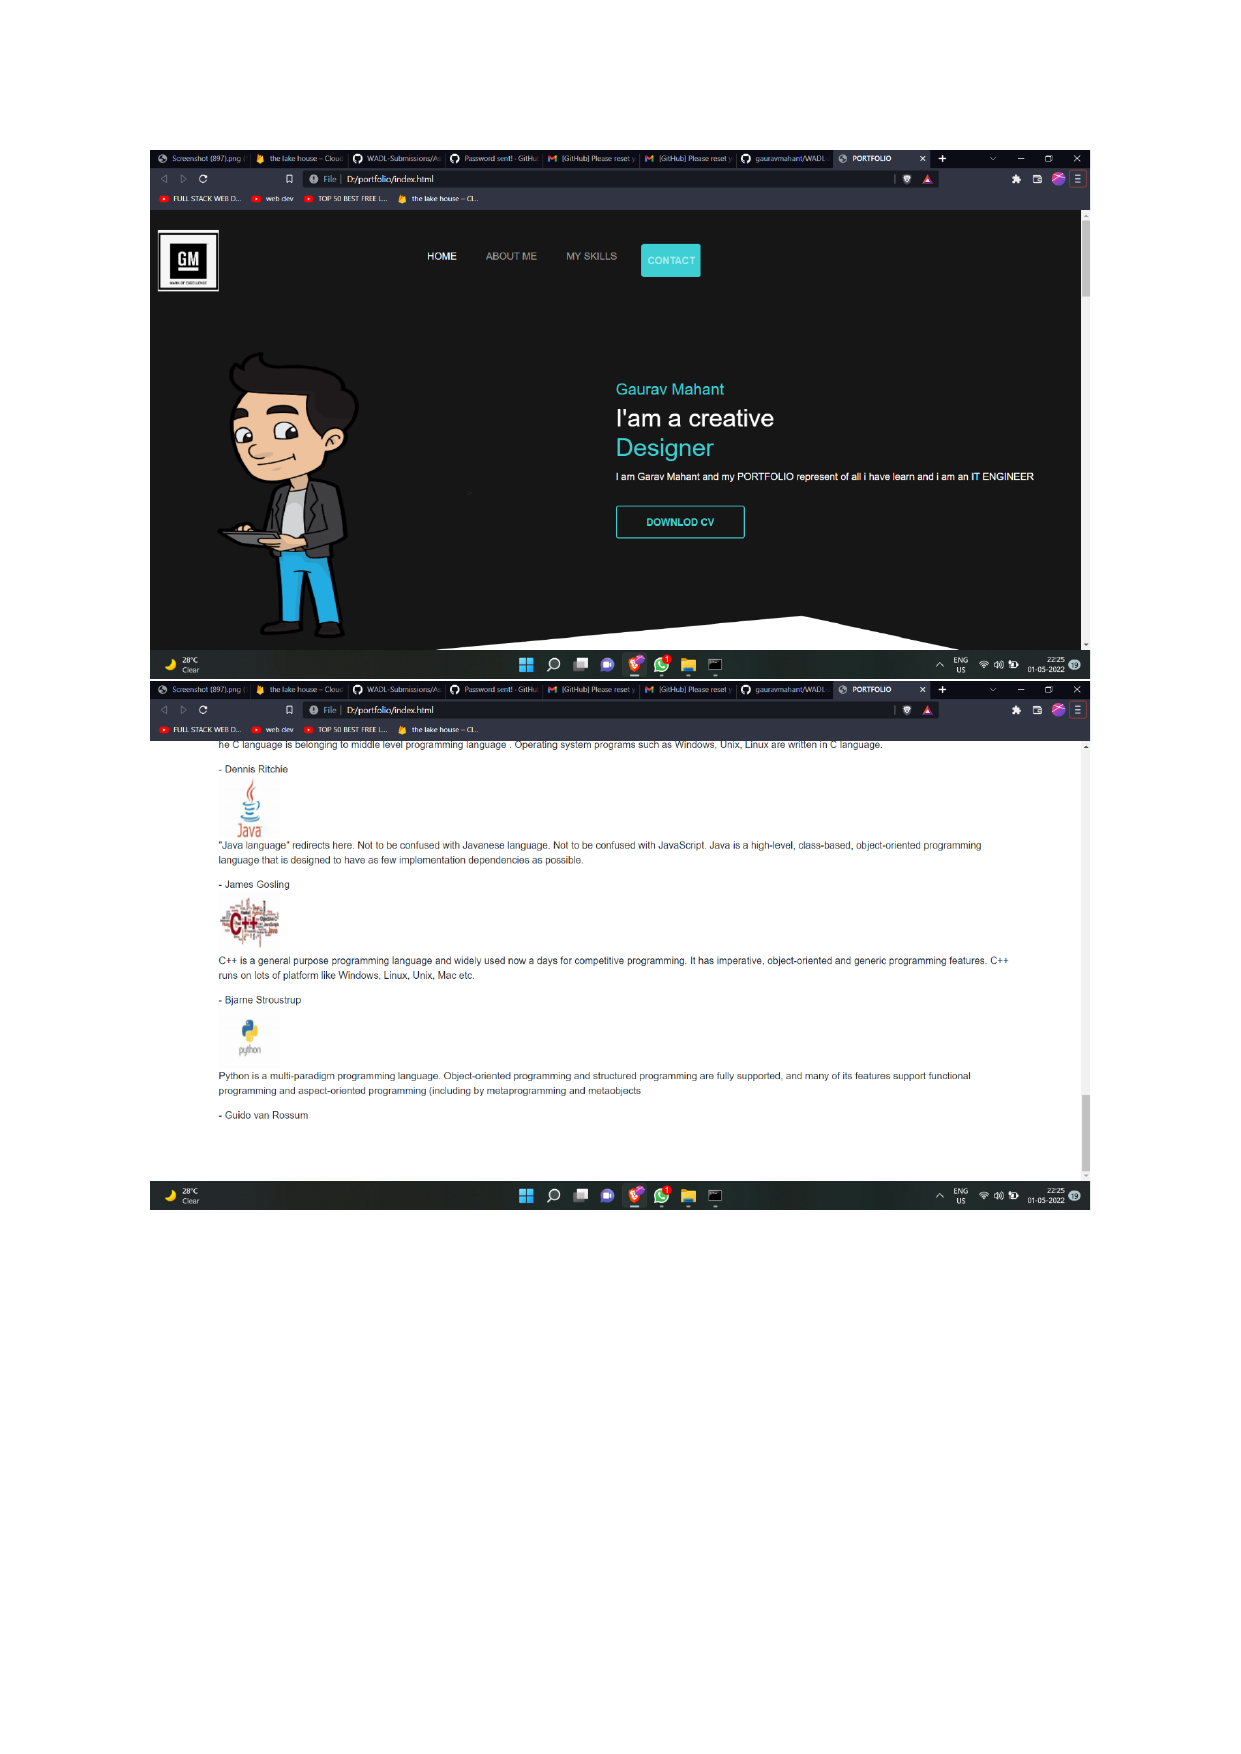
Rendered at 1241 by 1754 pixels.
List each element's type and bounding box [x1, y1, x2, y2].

picture [150, 150, 1091, 679]
picture [150, 681, 1091, 1210]
